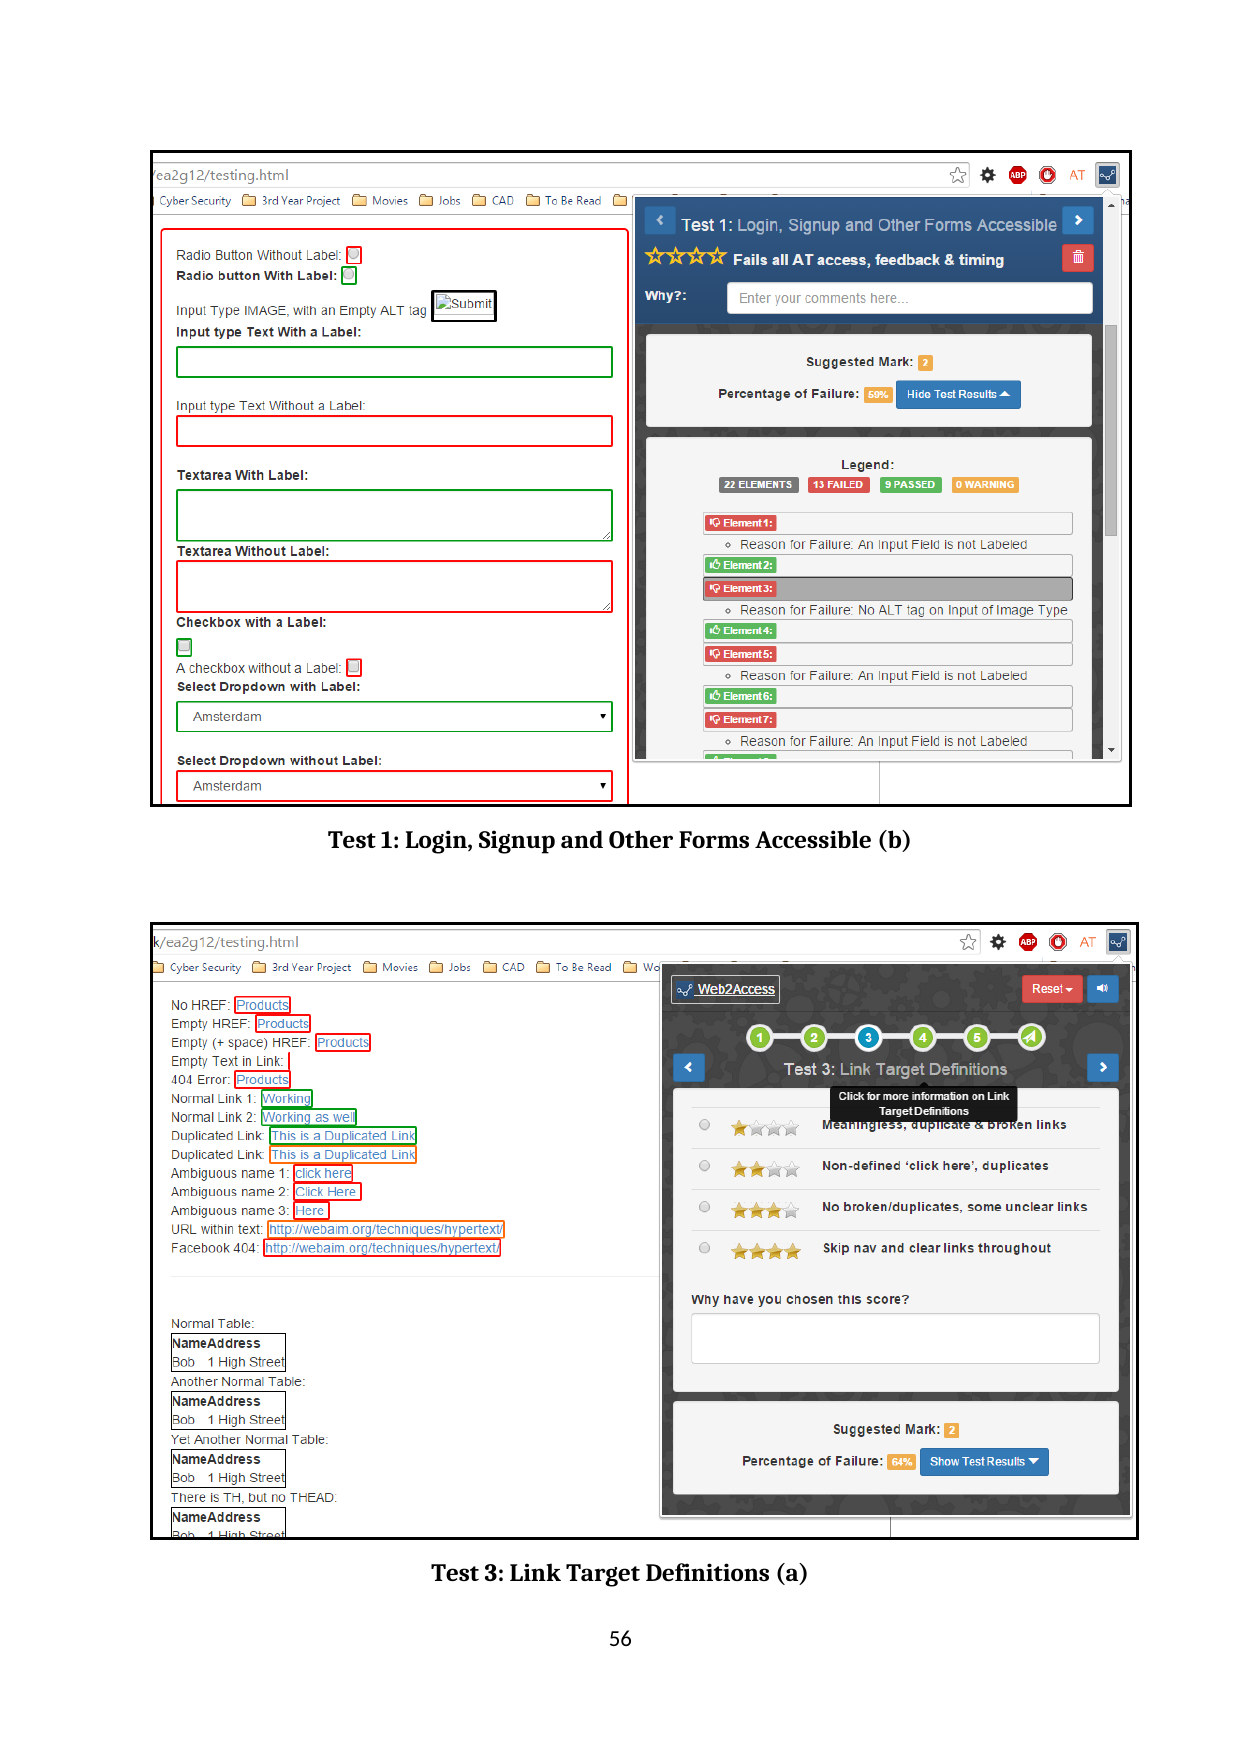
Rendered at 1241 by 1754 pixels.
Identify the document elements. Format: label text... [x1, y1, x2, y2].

text Test 1: Login, Signup and Other Forms Accessible (b) [150, 826, 1090, 855]
picture [153, 161, 1129, 804]
picture [153, 926, 1136, 1537]
text Test 3: Link Target Definitions (a) [150, 1559, 1090, 1587]
